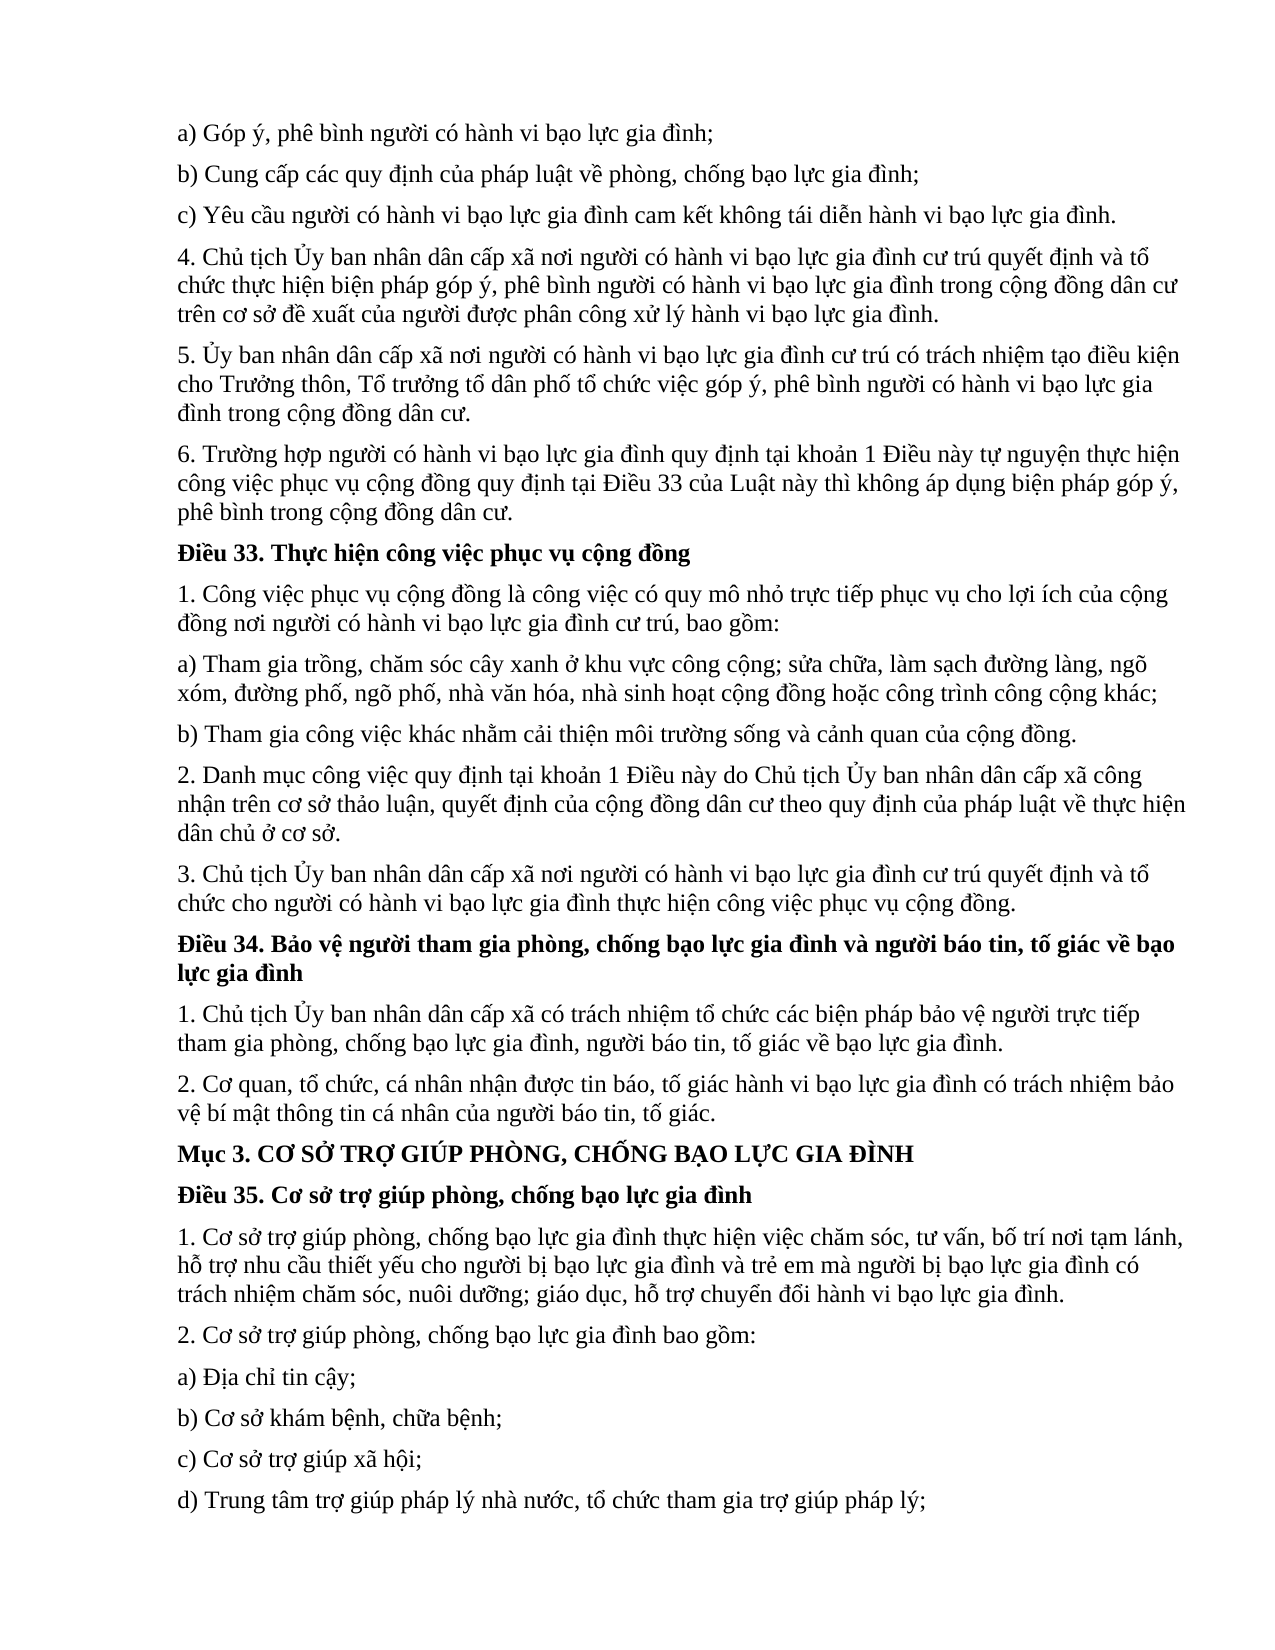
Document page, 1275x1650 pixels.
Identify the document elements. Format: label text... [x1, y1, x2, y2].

text 2. Cơ sở trợ giúp phòng, chống bạo lực gia đình bao gồm: [177, 1321, 1186, 1349]
text a) Tham gia trồng, chăm sóc cây xanh ở khu vực công cộng; sửa chữa, làm sạch đường làng, ngõ xóm, đường phố, ngõ phố, nhà văn hóa, nhà sinh hoạt cộng đồng hoặc công trình công cộng khác; [177, 649, 1186, 707]
text 1. Chủ tịch Ủy ban nhân dân cấp xã có trách nhiệm tổ chức các biện pháp bảo vệ người trực tiếp tham gia phòng, chống bạo lực gia đình, người báo tin, tố giác về bạo lực gia đình. [177, 999, 1186, 1057]
text c) Cơ sở trợ giúp xã hội; [177, 1444, 1186, 1473]
text 1. Cơ sở trợ giúp phòng, chống bạo lực gia đình thực hiện việc chăm sóc, tư vấn, bố trí nơi tạm lánh, hỗ trợ nhu cầu thiết yếu cho người bị bạo lực gia đình và trẻ em mà người bị bạo lực gia đình có trách nhiệm chăm sóc, nuôi dưỡng; giáo dục, hỗ trợ chuyển đổi hành vi bạo lực gia đình. [177, 1222, 1186, 1308]
text b) Tham gia công việc khác nhằm cải thiện môi trường sống và cảnh quan của cộng đồng. [177, 719, 1186, 748]
text Mục 3. CƠ SỞ TRỢ GIÚP PHÒNG, CHỐNG BẠO LỰC GIA ĐÌNH [177, 1139, 1186, 1168]
text 4. Chủ tịch Ủy ban nhân dân cấp xã nơi người có hành vi bạo lực gia đình cư trú quyết định và tổ chức thực hiện biện pháp góp ý, phê bình người có hành vi bạo lực gia đình trong cộng đồng dân cư trên cơ sở đề xuất của người được phân công xử lý hành vi bạo lực gia đình. [177, 242, 1186, 328]
text Điều 34. Bảo vệ người tham gia phòng, chống bạo lực gia đình và người báo tin, tố giác về bạo lực gia đình [177, 929, 1186, 987]
text 6. Trường hợp người có hành vi bạo lực gia đình quy định tại khoản 1 Điều này tự nguyện thực hiện công việc phục vụ cộng đồng quy định tại Điều 33 của Luật này thì không áp dụng biện pháp góp ý, phê bình trong cộng đồng dân cư. [177, 439, 1186, 526]
text 5. Ủy ban nhân dân cấp xã nơi người có hành vi bạo lực gia đình cư trú có trách nhiệm tạo điều kiện cho Trưởng thôn, Tổ trưởng tổ dân phố tổ chức việc góp ý, phê bình người có hành vi bạo lực gia đình trong cộng đồng dân cư. [177, 341, 1186, 427]
text 2. Cơ quan, tổ chức, cá nhân nhận được tin báo, tố giác hành vi bạo lực gia đình có trách nhiệm bảo vệ bí mật thông tin cá nhân của người báo tin, tố giác. [177, 1069, 1186, 1127]
text b) Cung cấp các quy định của pháp luật về phòng, chống bạo lực gia đình; [177, 159, 1186, 188]
text b) Cơ sở khám bệnh, chữa bệnh; [177, 1403, 1186, 1432]
text 3. Chủ tịch Ủy ban nhân dân cấp xã nơi người có hành vi bạo lực gia đình cư trú quyết định và tổ chức cho người có hành vi bạo lực gia đình thực hiện công việc phục vụ cộng đồng. [177, 859, 1186, 917]
text a) Địa chỉ tin cậy; [177, 1362, 1186, 1391]
text 2. Danh mục công việc quy định tại khoản 1 Điều này do Chủ tịch Ủy ban nhân dân cấp xã công nhận trên cơ sở thảo luận, quyết định của cộng đồng dân cư theo quy định của pháp luật về thực hiện dân chủ ở cơ sở. [177, 761, 1186, 847]
text 1. Công việc phục vụ cộng đồng là công việc có quy mô nhỏ trực tiếp phục vụ cho lợi ích của cộng đồng nơi người có hành vi bạo lực gia đình cư trú, bao gồm: [177, 579, 1186, 637]
text d) Trung tâm trợ giúp pháp lý nhà nước, tổ chức tham gia trợ giúp pháp lý; [177, 1486, 1186, 1514]
text c) Yêu cầu người có hành vi bạo lực gia đình cam kết không tái diễn hành vi bạo lực gia đình. [177, 201, 1186, 229]
text a) Góp ý, phê bình người có hành vi bạo lực gia đình; [177, 118, 1186, 147]
text Điều 35. Cơ sở trợ giúp phòng, chống bạo lực gia đình [177, 1181, 1186, 1209]
text Điều 33. Thực hiện công việc phục vụ cộng đồng [177, 538, 1186, 567]
